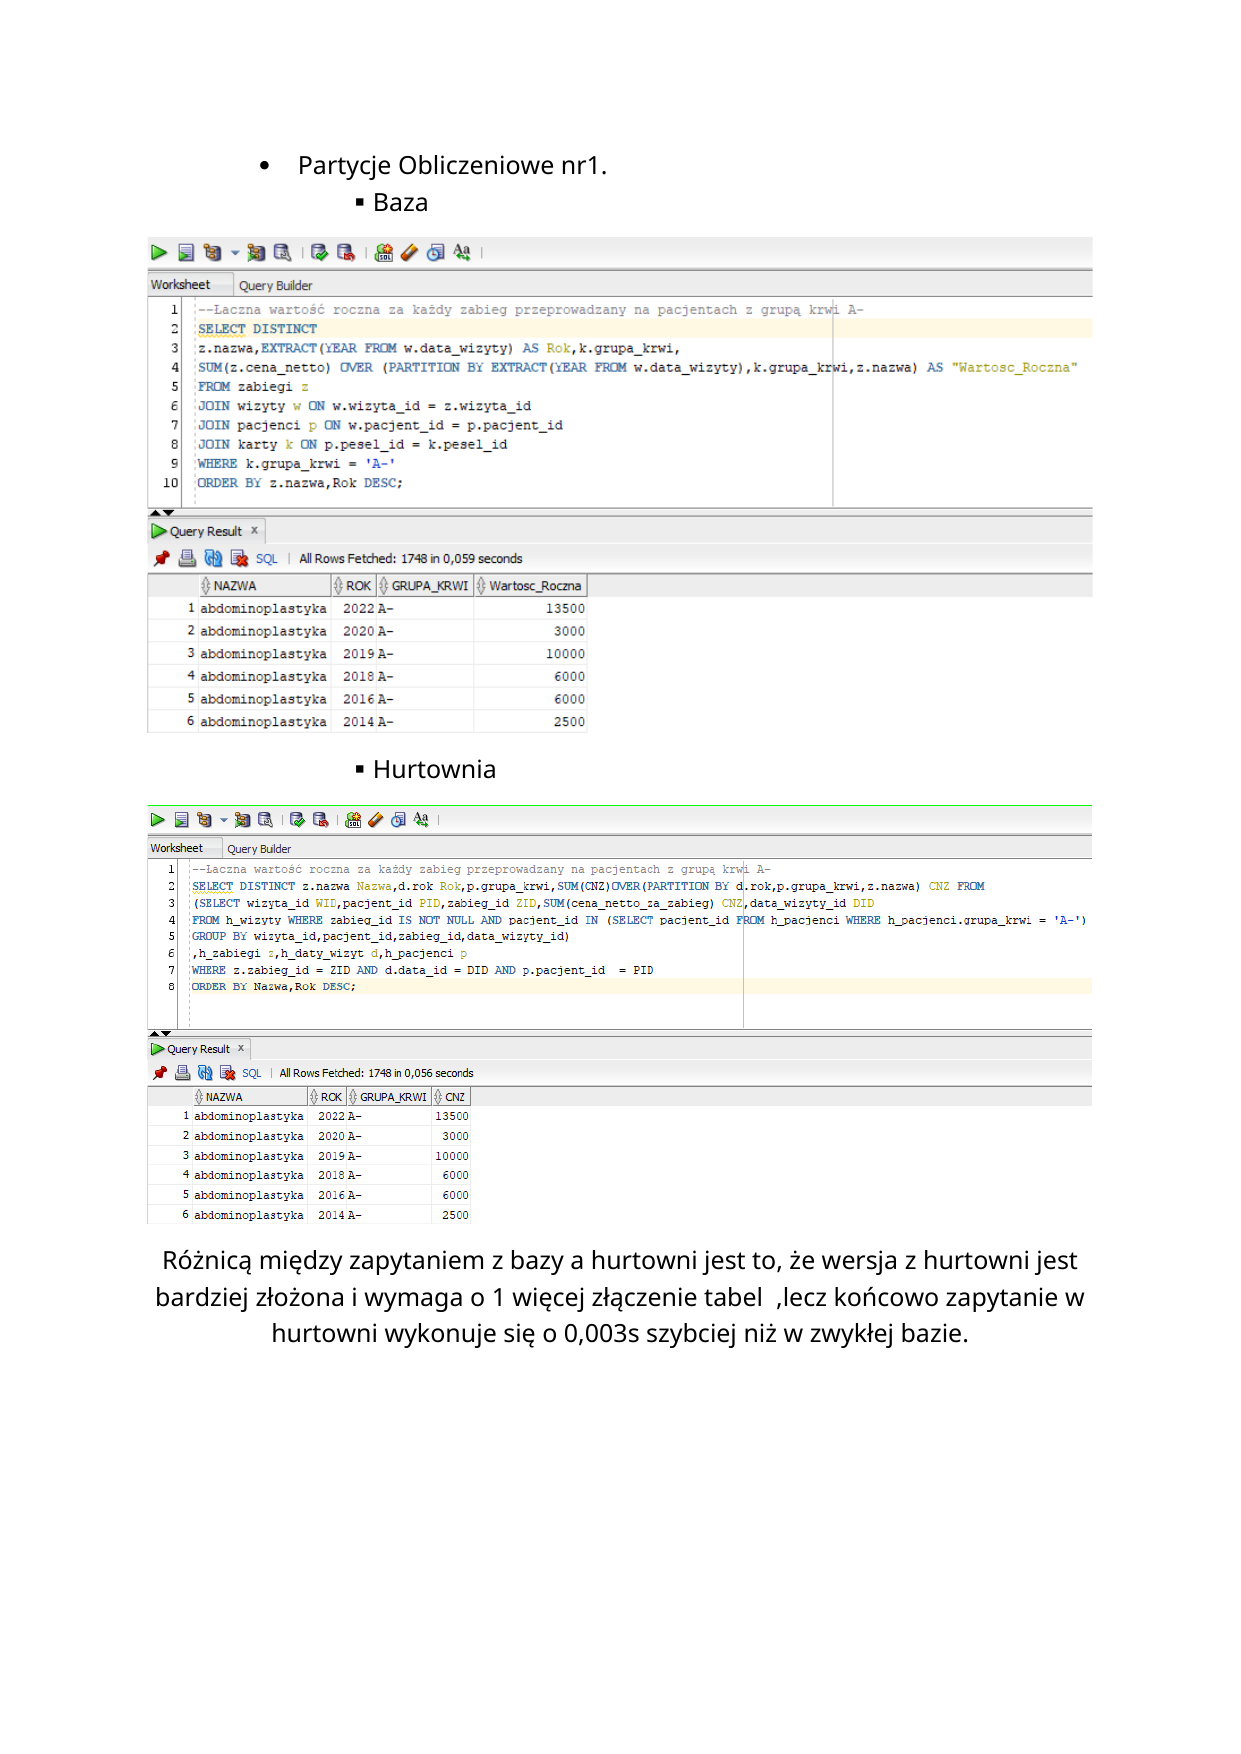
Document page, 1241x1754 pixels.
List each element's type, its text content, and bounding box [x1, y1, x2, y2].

picture [147, 237, 1093, 733]
list Partycje Obliczeniowe nr1. [260, 148, 1093, 182]
picture [147, 805, 1092, 1224]
text Różnicą między zapytaniem z bazy a hurtowni jest to, że wersja z hurtowni jest bardziej złożona i wymaga o 1 więcej złączenie tabel ,lecz końcowo zapytanie w hurtowni wykonuje się o 0,003s szybciej niż w zwykłej bazie. [148, 1243, 1093, 1350]
list Baza [354, 184, 1093, 218]
list Hurtownia [354, 752, 1093, 786]
